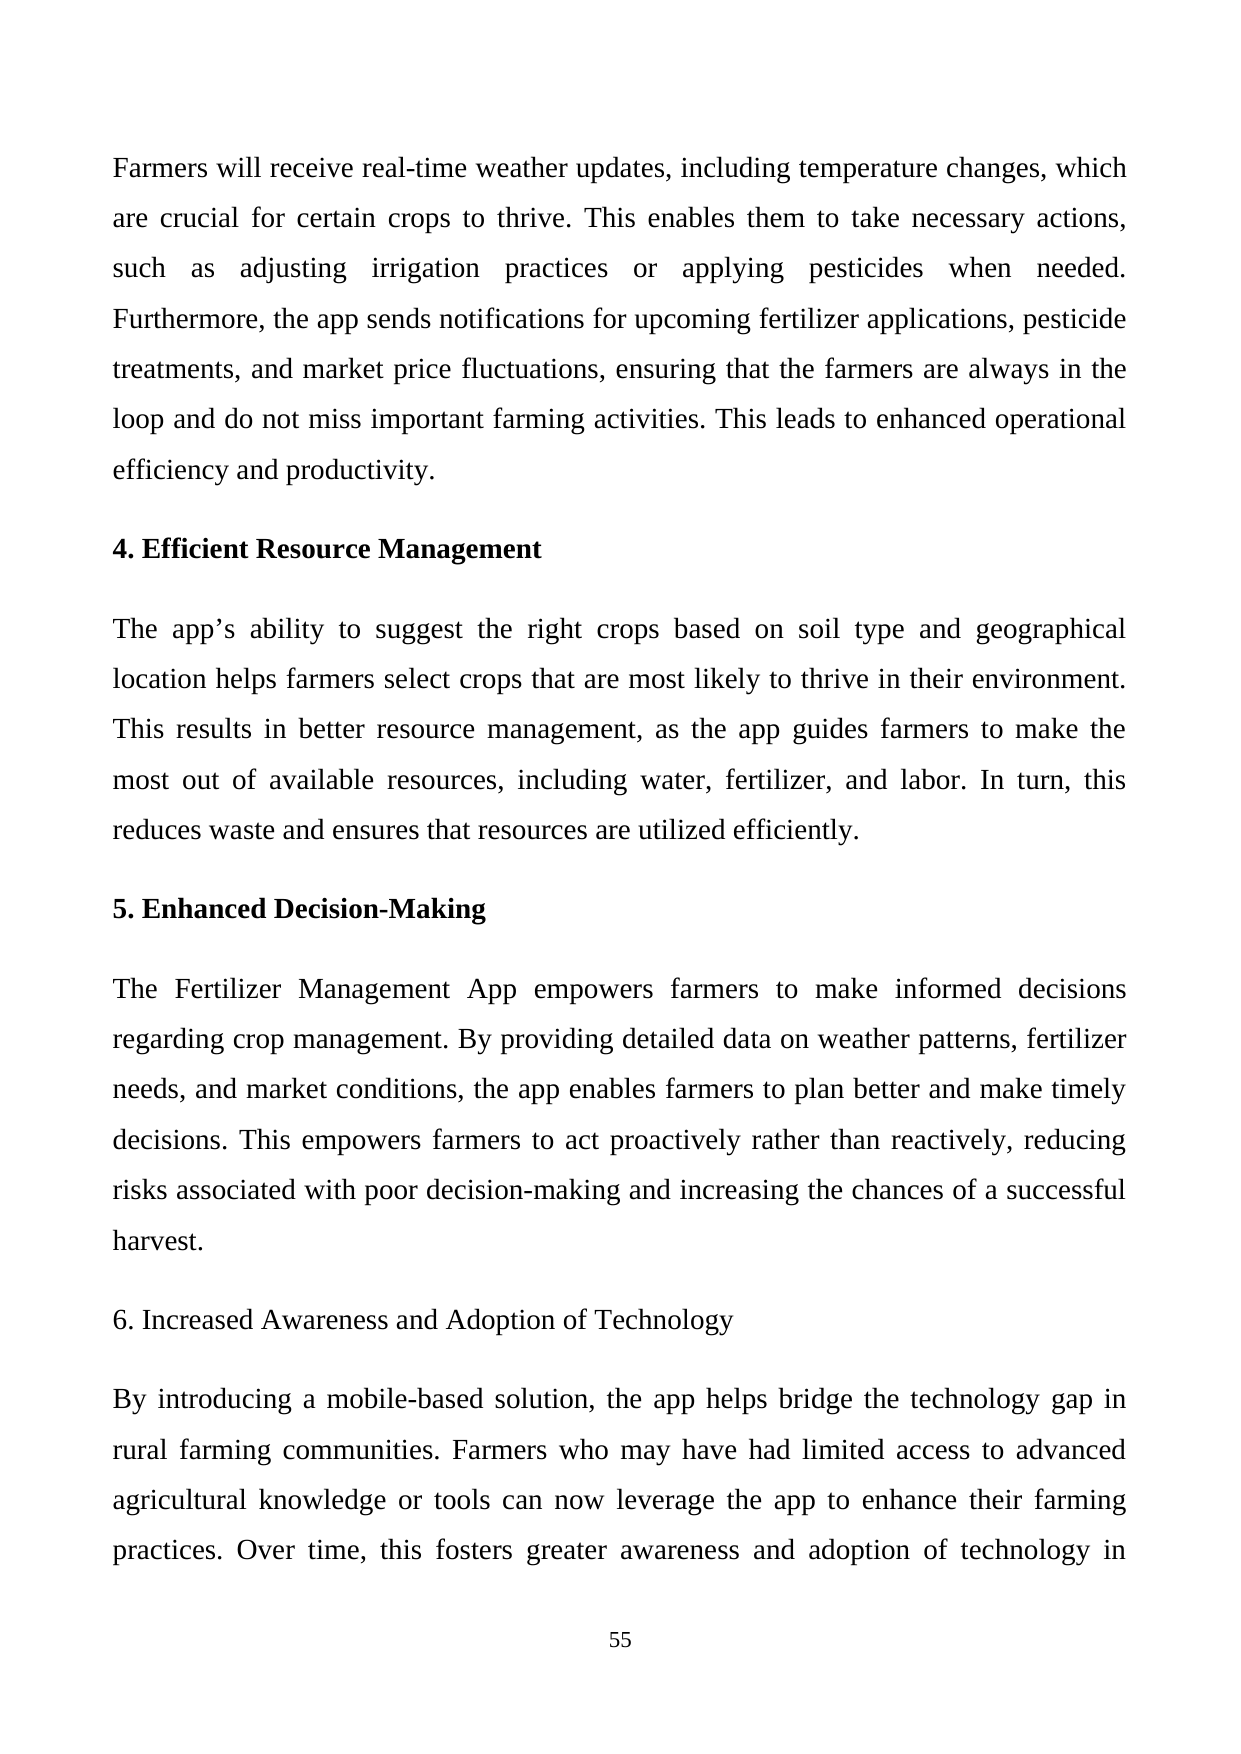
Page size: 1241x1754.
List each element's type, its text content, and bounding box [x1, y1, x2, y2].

text 6. Increased Awareness and Adoption of Technology [112, 1302, 1128, 1336]
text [112, 1382, 1128, 1566]
text 5. Enhanced Decision-Making [112, 892, 1128, 925]
text The app’s ability to suggest the right crops based on soil type and geographical location helps farmers select crops that are most likely to thrive in their environment. This results in better resource management, as the app guides farmers to make the most out of available resources, including water, fertilizer, and labor. In turn, this reduces waste and ensures that resources are utilized efficiently. [112, 611, 1128, 846]
text 4. Efficient Resource Management [112, 531, 1128, 565]
text Farmers will receive real-time weather updates, including temperature changes, which are crucial for certain crops to thrive. This enables them to take necessary actions, such as adjusting irrigation practices or applying pesticides when needed. Furthermore, the app sends notifications for upcoming fertilizer applications, pesticide treatments, and market price fluctuations, ensuring that the farmers are always in the loop and do not miss important farming activities. This leads to enhanced operational efficiency and productivity. [112, 150, 1128, 485]
text The Fertilizer Management App empowers farmers to make informed decisions regarding crop management. By providing detailed data on weather patterns, fertilizer needs, and market conditions, the app enables farmers to plan better and make timely decisions. This empowers farmers to act proactively rather than reactively, reducing risks associated with poor decision-making and increasing the chances of a successful harvest. [112, 971, 1128, 1256]
